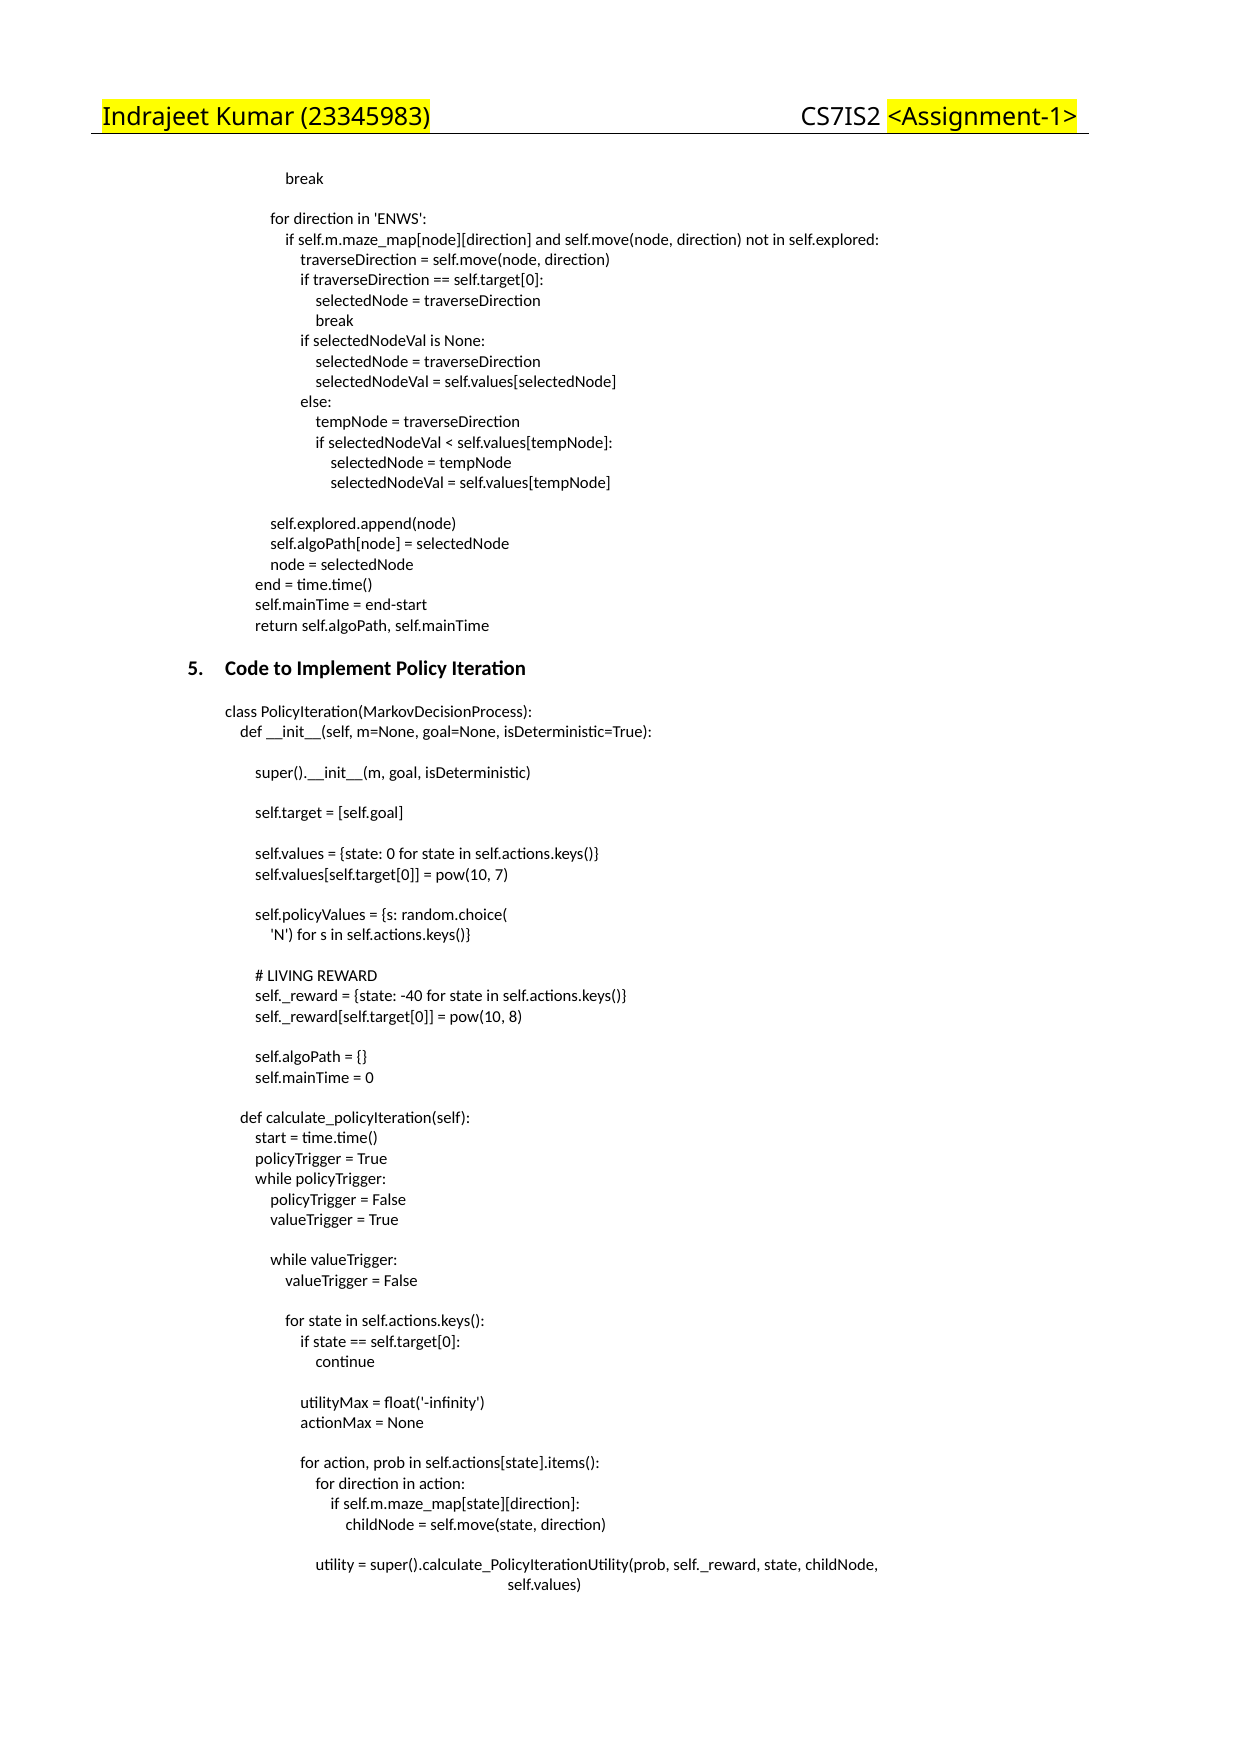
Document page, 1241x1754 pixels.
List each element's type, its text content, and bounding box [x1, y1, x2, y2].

list tempNode = traverseDirection [225, 412, 1090, 432]
list childNode = self.move(state, direction) [225, 1514, 1090, 1534]
list selectedNode = tempNode [225, 452, 1090, 473]
list self.mainTime = end-start [225, 594, 1090, 615]
list break [225, 168, 1090, 188]
list if traverseDirection == self.target[0]: [225, 269, 1090, 290]
list self._reward = {state: -40 for state in self.actions.keys()} [225, 986, 1090, 1006]
list self.values = {state: 0 for state in self.actions.keys()} [225, 843, 1090, 864]
list selectedNode = traverseDirection [225, 351, 1090, 371]
list for action, prob in self.actions[state].items(): [225, 1453, 1090, 1473]
list self.explored.append(node) [225, 513, 1090, 534]
list class PolicyIteration(MarkovDecisionProcess): [225, 701, 1090, 722]
list # LIVING REWARD [225, 965, 1090, 986]
list if selectedNodeVal < self.values[tempNode]: [225, 432, 1090, 452]
list self.mainTime = 0 [225, 1067, 1090, 1087]
list super().__init__(m, goal, isDeterministic) [225, 762, 1090, 782]
list selectedNodeVal = self.values[selectedNode] [225, 371, 1090, 391]
list def calculate_policyIteration(self): [225, 1107, 1090, 1128]
list actionMax = None [225, 1412, 1090, 1432]
list self.algoPath = {} [225, 1047, 1090, 1067]
list if state == self.target[0]: [225, 1331, 1090, 1351]
list policyTrigger = True [225, 1148, 1090, 1168]
list self.values[self.target[0]] = pow(10, 7) [225, 864, 1090, 884]
list for direction in 'ENWS': [225, 209, 1090, 229]
list self.algoPath[node] = selectedNode [225, 534, 1090, 554]
list start = time.time() [225, 1128, 1090, 1148]
list return self.algoPath, self.mainTime [225, 615, 1090, 635]
list valueTrigger = True [225, 1209, 1090, 1229]
list valueTrigger = False [225, 1270, 1090, 1290]
list else: [225, 391, 1090, 412]
list if self.m.maze_map[node][direction] and self.move(node, direction) not in self.explored: [225, 229, 1090, 249]
list selectedNode = traverseDirection [225, 290, 1090, 310]
list utility = super().calculate_PolicyIterationUtility(prob, self._reward, state, childNode, [225, 1554, 1090, 1575]
list utilityMax = float('-infinity') [225, 1392, 1090, 1412]
list node = selectedNode [225, 554, 1090, 574]
list self._reward[self.target[0]] = pow(10, 8) [225, 1006, 1090, 1026]
list def __init__(self, m=None, goal=None, isDeterministic=True): [225, 722, 1090, 742]
list end = time.time() [225, 574, 1090, 594]
list for state in self.actions.keys(): [225, 1311, 1090, 1331]
list for direction in action: [225, 1473, 1090, 1493]
list Code to Implement Policy Iteration [187, 656, 1090, 681]
list while valueTrigger: [225, 1250, 1090, 1270]
list selectedNodeVal = self.values[tempNode] [225, 473, 1090, 493]
list 'N') for s in self.actions.keys()} [225, 925, 1090, 945]
list policyTrigger = False [225, 1189, 1090, 1209]
list if self.m.maze_map[state][direction]: [225, 1493, 1090, 1514]
list self.policyValues = {s: random.choice( [225, 904, 1090, 925]
list self.target = [self.goal] [225, 803, 1090, 823]
list traverseDirection = self.move(node, direction) [225, 249, 1090, 269]
list self.values) [225, 1575, 1090, 1595]
list break [225, 310, 1090, 331]
list continue [225, 1351, 1090, 1372]
list if selectedNodeVal is None: [225, 331, 1090, 351]
list while policyTrigger: [225, 1168, 1090, 1189]
